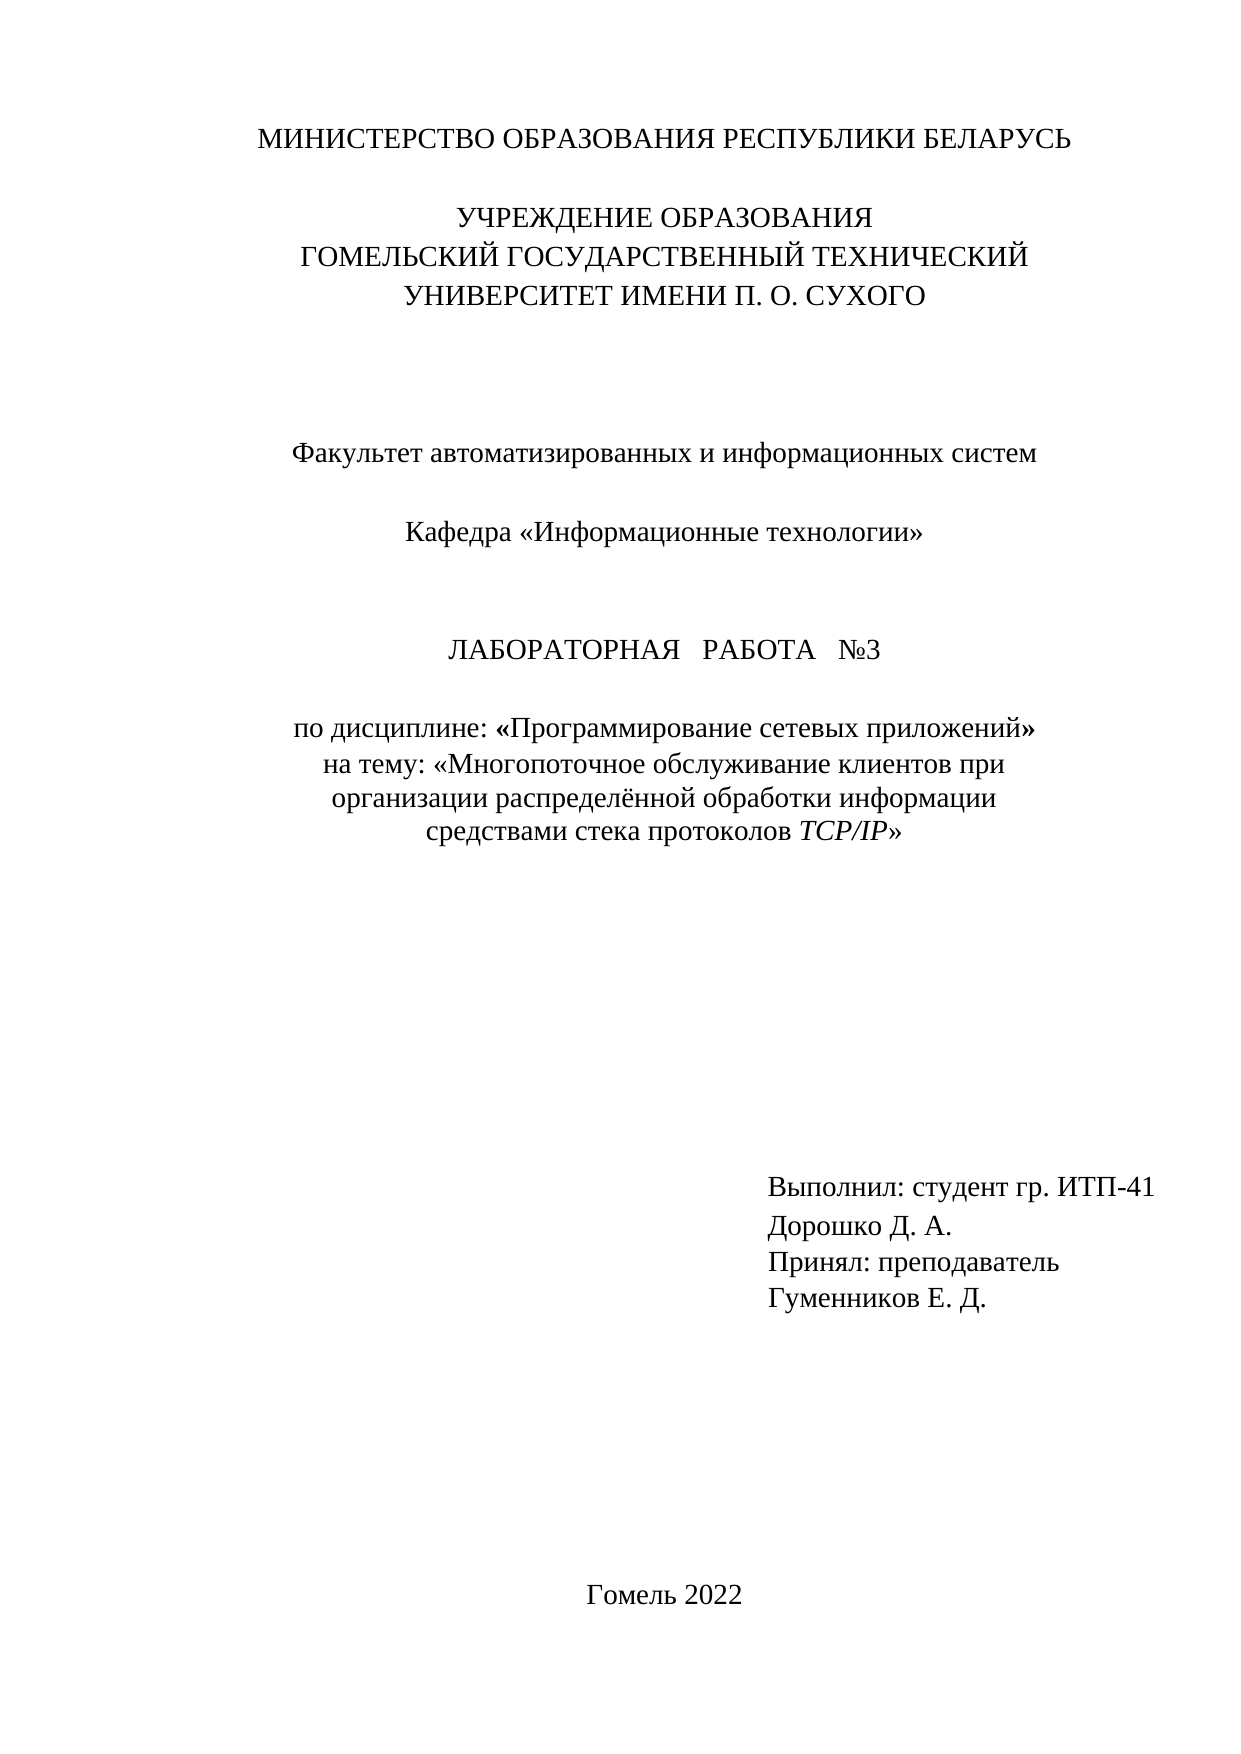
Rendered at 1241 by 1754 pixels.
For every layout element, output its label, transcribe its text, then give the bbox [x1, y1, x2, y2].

text Факультет автоматизированных и информационных систем [177, 435, 1152, 469]
text УНИВЕРСИТЕТ ИМЕНИ П. О. СУХОГО [177, 278, 1152, 312]
text организации распределённой обработки информации [200, 780, 1128, 813]
text Гомель 2022 [177, 1577, 1152, 1611]
text Выполнил: студент гр. ИТП-41 [767, 1169, 1196, 1202]
text Принял: преподаватель [768, 1244, 1152, 1278]
text МИНИСТЕРСТВО ОБРАЗОВАНИЯ РЕСПУБЛИКИ БЕЛАРУСЬ [177, 121, 1152, 155]
text Кафедра «Информационные технологии» [177, 514, 1152, 547]
text на тему: «Многопоточное обслуживание клиентов при [200, 746, 1128, 780]
text УЧРЕЖДЕНИЕ ОБРАЗОВАНИЯ [177, 200, 1152, 233]
text ГОМЕЛЬСКИЙ ГОСУДАРСТВЕННЫЙ ТЕХНИЧЕСКИЙ [177, 239, 1152, 273]
text по дисциплине: «Программирование сетевых приложений» [177, 710, 1152, 744]
text ЛАБОРАТОРНАЯ РАБОТА №3 [177, 632, 1152, 665]
text средствами стека протоколов TCP/IP» [200, 813, 1128, 847]
text Гуменников Е. Д. [768, 1280, 1152, 1314]
text Дорошко Д. А. [767, 1208, 1196, 1242]
